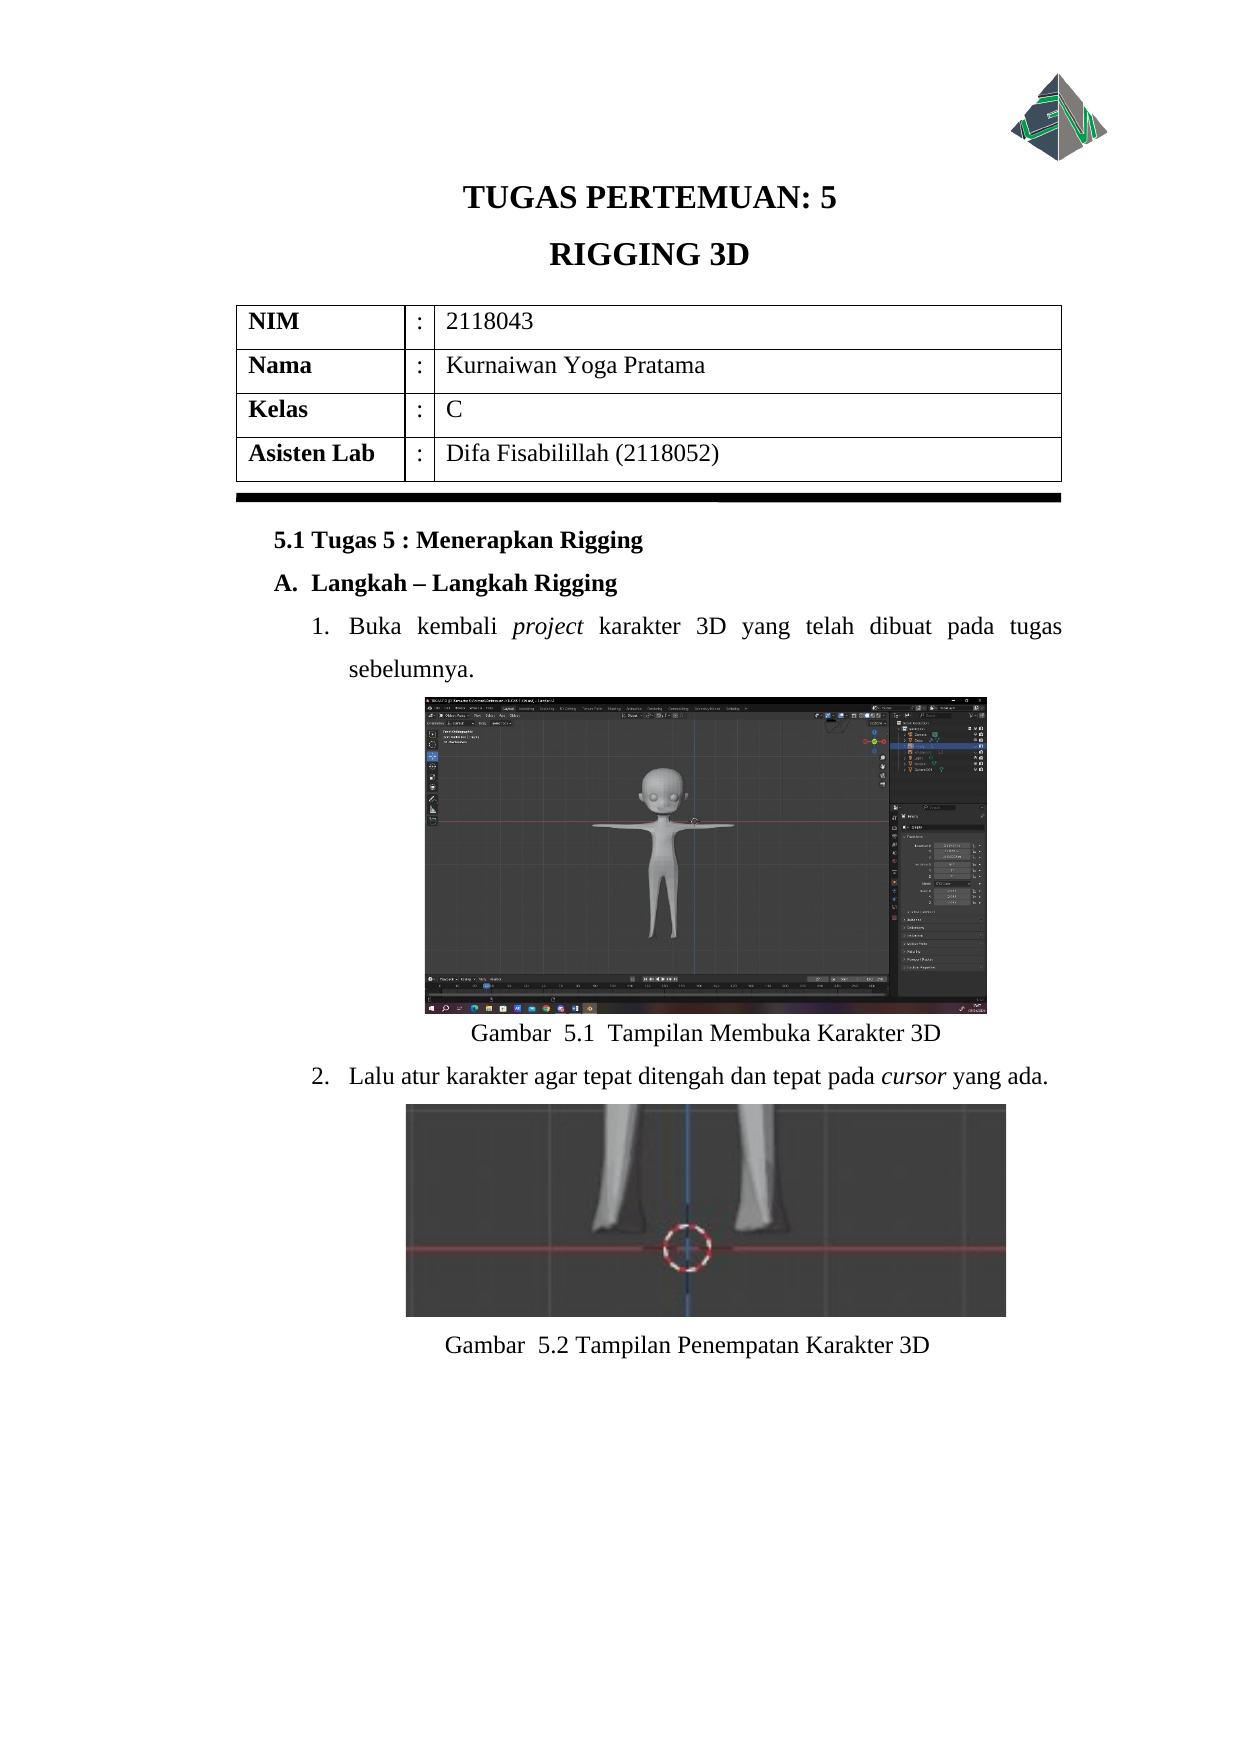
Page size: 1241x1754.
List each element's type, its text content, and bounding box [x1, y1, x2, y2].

table_cell Asisten Lab [237, 438, 404, 481]
picture [405, 1104, 1007, 1317]
picture [1010, 73, 1108, 161]
table_cell Kurnaiwan Yoga Pratama [435, 350, 1061, 393]
subtitle 5.1 Tugas 5 : Menerapkan Rigging [274, 482, 1063, 554]
list Langkah – Langkah Rigging [274, 568, 1063, 597]
subtitle 5.2 Tampilan Penempatan Karakter 3D [311, 1331, 1063, 1359]
picture [424, 697, 987, 1014]
table_header NIM [237, 306, 404, 349]
table_cell : [406, 394, 434, 437]
subtitle 5.1 Tampilan Membuka Karakter 3D [349, 1018, 1063, 1047]
table_cell : [406, 438, 434, 481]
list Lalu atur karakter agar tepat ditengah dan tepat pada cursor yang ada. [311, 1061, 1063, 1090]
subtitle 5 RIGGING 3D [236, 177, 1063, 273]
list Buka kembali project karakter 3D yang telah dibuat pada tugas sebelumnya. [311, 611, 1063, 683]
table_cell Difa Fisabilillah (2118052) [435, 438, 1061, 481]
table_cell C [435, 394, 1061, 437]
table_header : [406, 306, 434, 349]
table_cell Nama [237, 350, 404, 393]
table_header 2118043 [435, 306, 1061, 349]
table_cell : [406, 350, 434, 393]
table_cell Kelas [237, 394, 404, 437]
